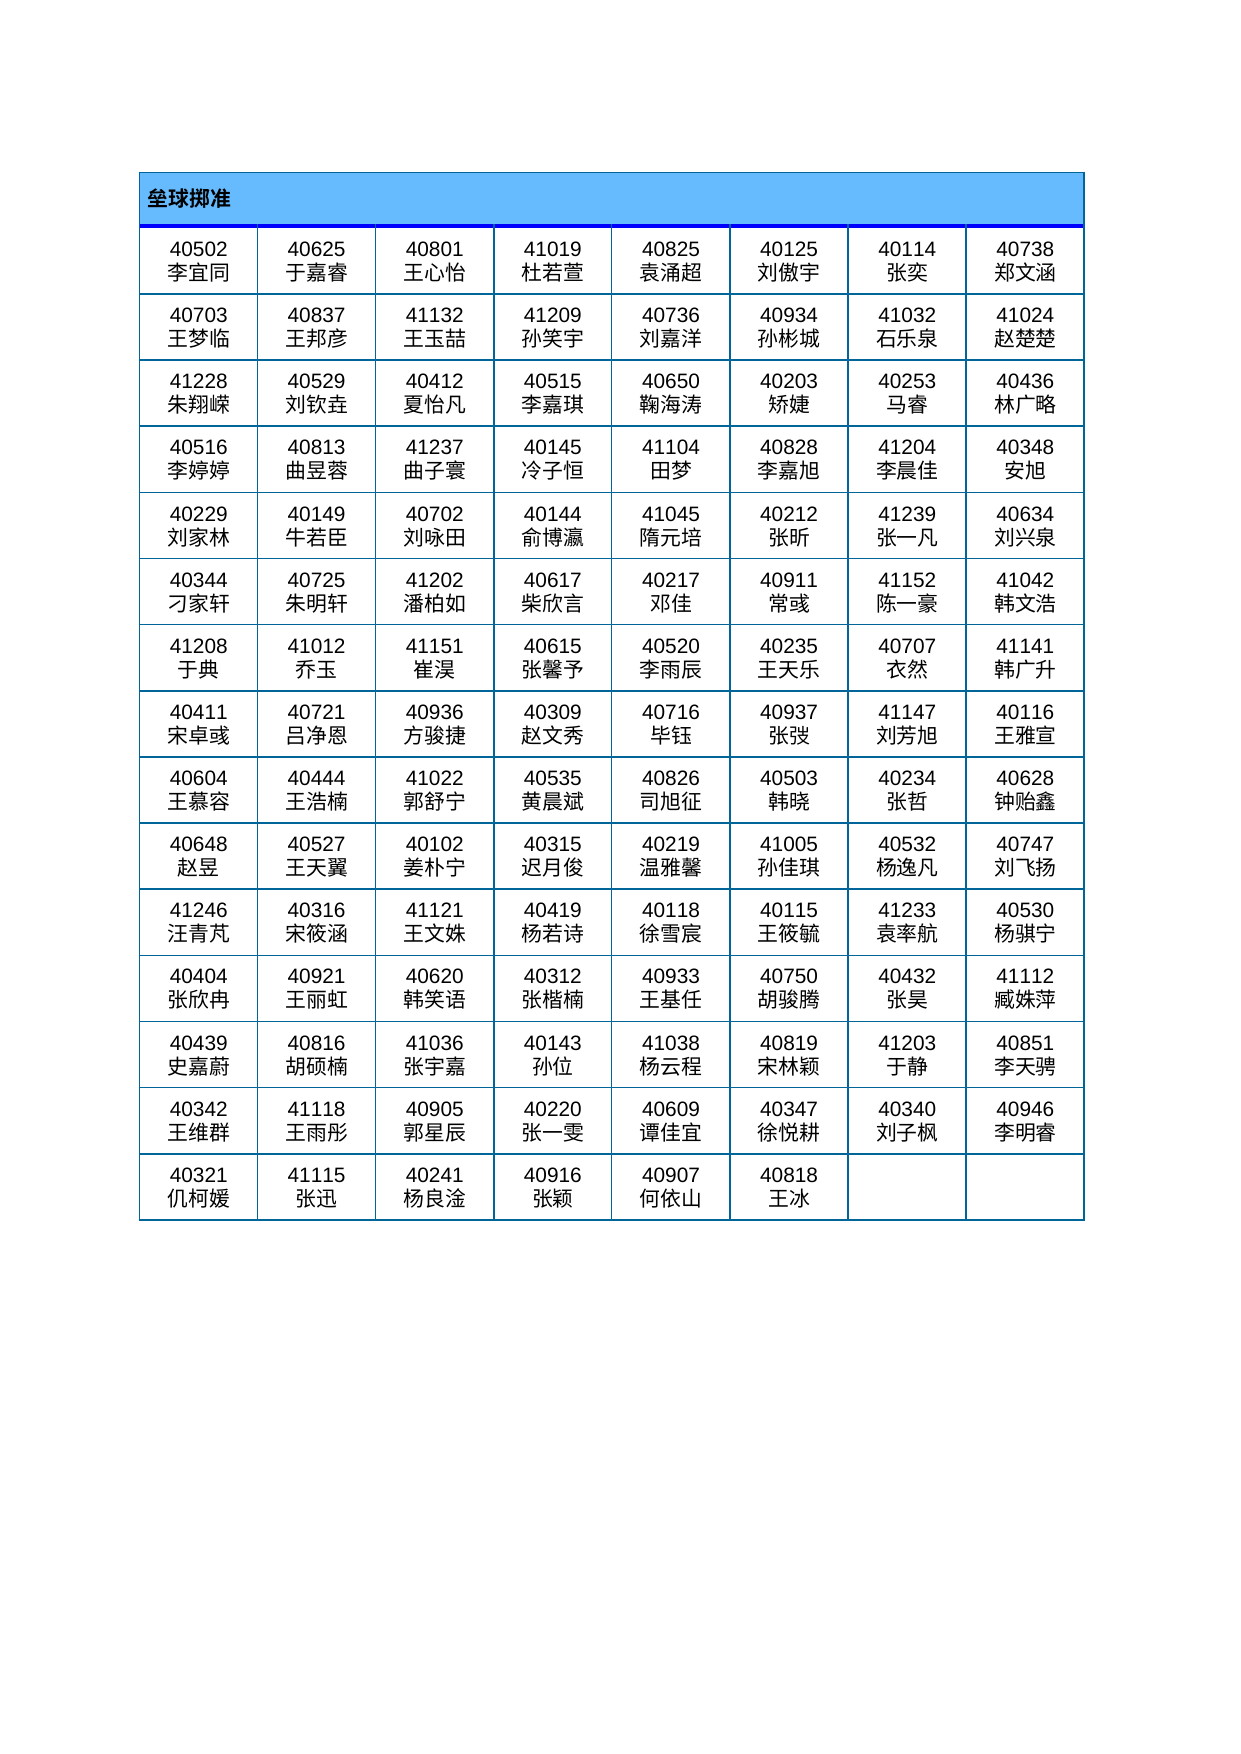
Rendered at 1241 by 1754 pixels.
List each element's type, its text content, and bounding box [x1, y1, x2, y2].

table_cell 40625 于嘉睿 [258, 228, 375, 293]
table_cell 41036 张宇嘉 [376, 1022, 493, 1087]
table_cell [967, 1155, 1083, 1219]
table_cell 40439 史嘉蔚 [140, 1022, 257, 1087]
table_cell 40529 刘钦垚 [258, 361, 375, 425]
table_cell 41019 杜若萱 [495, 228, 611, 293]
table_cell 40143 孙位 [495, 1022, 611, 1087]
table_cell 40116 王雅宣 [967, 692, 1083, 756]
table_cell 41042 韩文浩 [967, 559, 1083, 624]
table_cell 40604 王慕容 [140, 758, 257, 822]
table_cell 40825 袁涌超 [612, 228, 729, 293]
table_cell 40707 衣然 [849, 625, 965, 690]
table_cell 40520 李雨辰 [612, 625, 729, 690]
table_cell 40813 曲昱蓉 [258, 427, 375, 491]
table_cell 40721 吕净恩 [258, 692, 375, 756]
table_cell 40235 王天乐 [731, 625, 847, 690]
table_cell 40144 俞博瀛 [495, 493, 611, 558]
table_cell 41024 赵楚楚 [967, 295, 1083, 359]
table_cell 40149 牛若臣 [258, 493, 375, 558]
table_cell 40502 李宜同 [140, 228, 257, 293]
table_cell 41208 于典 [140, 625, 257, 690]
table_cell 41032 石乐泉 [849, 295, 965, 359]
table_cell 41005 孙佳琪 [731, 824, 847, 888]
table_cell 40432 张昊 [849, 956, 965, 1021]
table_cell 40114 张奕 [849, 228, 965, 293]
table_cell 40115 王筱毓 [731, 890, 847, 954]
table_cell 40516 李婷婷 [140, 427, 257, 491]
table_cell 40229 刘家林 [140, 493, 257, 558]
table_cell 40617 柴欣言 [495, 559, 611, 624]
table_cell 40716 毕钰 [612, 692, 729, 756]
table_cell 41045 隋元培 [612, 493, 729, 558]
table_cell 40503 韩晓 [731, 758, 847, 822]
table_cell 41203 于静 [849, 1022, 965, 1087]
table_cell 41152 陈一豪 [849, 559, 965, 624]
table_cell 40344 刁家轩 [140, 559, 257, 624]
table_cell 40436 林广略 [967, 361, 1083, 425]
table_cell 40609 谭佳宜 [612, 1088, 729, 1153]
table_cell 40826 司旭征 [612, 758, 729, 822]
table_cell 40530 杨骐宁 [967, 890, 1083, 954]
table_cell 40937 张弢 [731, 692, 847, 756]
table_cell 40921 王丽虹 [258, 956, 375, 1021]
table_cell 40702 刘咏田 [376, 493, 493, 558]
table_cell 41118 王雨彤 [258, 1088, 375, 1153]
table_cell 40648 赵昱 [140, 824, 257, 888]
table_cell 41141 韩广升 [967, 625, 1083, 690]
table_cell 40750 胡骏腾 [731, 956, 847, 1021]
table_cell 41246 汪青芃 [140, 890, 257, 954]
table_cell 41022 郭舒宁 [376, 758, 493, 822]
table_cell 40620 韩笑语 [376, 956, 493, 1021]
table_cell 40234 张哲 [849, 758, 965, 822]
table_cell 40404 张欣冉 [140, 956, 257, 1021]
table_cell 40933 王基任 [612, 956, 729, 1021]
table_cell 41239 张一凡 [849, 493, 965, 558]
table_cell 41104 田梦 [612, 427, 729, 491]
table_cell 40342 王维群 [140, 1088, 257, 1153]
table_cell 41237 曲子寰 [376, 427, 493, 491]
table_cell [849, 1155, 965, 1219]
table_cell 40321 仉柯媛 [140, 1155, 257, 1219]
table_cell 40444 王浩楠 [258, 758, 375, 822]
table_cell 40532 杨逸凡 [849, 824, 965, 888]
table_cell 41151 崔淏 [376, 625, 493, 690]
table_cell 40828 李嘉旭 [731, 427, 847, 491]
table_cell 40738 郑文涵 [967, 228, 1083, 293]
table_cell 41038 杨云程 [612, 1022, 729, 1087]
table_cell 41228 朱翔嵘 [140, 361, 257, 425]
table_cell 40936 方骏捷 [376, 692, 493, 756]
table_cell 40905 郭星辰 [376, 1088, 493, 1153]
table_cell 40348 安旭 [967, 427, 1083, 491]
table_cell 40419 杨若诗 [495, 890, 611, 954]
table_cell 40203 矫婕 [731, 361, 847, 425]
table_cell 40340 刘子枫 [849, 1088, 965, 1153]
table_cell 40212 张昕 [731, 493, 847, 558]
table_cell 40946 李明睿 [967, 1088, 1083, 1153]
table_cell 40241 杨良淦 [376, 1155, 493, 1219]
table_cell 40527 王天翼 [258, 824, 375, 888]
table_cell 40907 何依山 [612, 1155, 729, 1219]
table_cell 40515 李嘉琪 [495, 361, 611, 425]
table_cell 41115 张迅 [258, 1155, 375, 1219]
table_cell 40916 张颖 [495, 1155, 611, 1219]
table_cell 40634 刘兴泉 [967, 493, 1083, 558]
table_cell 40818 王冰 [731, 1155, 847, 1219]
table_cell 40347 徐悦耕 [731, 1088, 847, 1153]
table_cell 40615 张馨予 [495, 625, 611, 690]
table_cell 40725 朱明轩 [258, 559, 375, 624]
table_cell 41012 乔玉 [258, 625, 375, 690]
table_cell 40747 刘飞扬 [967, 824, 1083, 888]
table_cell 41202 潘柏如 [376, 559, 493, 624]
table_cell 40316 宋筱涵 [258, 890, 375, 954]
table_cell 40315 迟月俊 [495, 824, 611, 888]
table_cell 40220 张一雯 [495, 1088, 611, 1153]
table_header 垒球掷准 [140, 173, 1083, 224]
table_cell 41233 袁率航 [849, 890, 965, 954]
table_cell 40312 张楷楠 [495, 956, 611, 1021]
table_cell 41121 王文姝 [376, 890, 493, 954]
table_cell 40837 王邦彦 [258, 295, 375, 359]
table_cell 40411 宋卓彧 [140, 692, 257, 756]
table_cell 40801 王心怡 [376, 228, 493, 293]
table_cell 41112 臧姝萍 [967, 956, 1083, 1021]
table_cell 40412 夏怡凡 [376, 361, 493, 425]
table_cell 41204 李晨佳 [849, 427, 965, 491]
table_cell 40911 常彧 [731, 559, 847, 624]
table_cell 40736 刘嘉洋 [612, 295, 729, 359]
table_cell 40102 姜朴宁 [376, 824, 493, 888]
table_cell 40145 冷子恒 [495, 427, 611, 491]
table_cell 40703 王梦临 [140, 295, 257, 359]
table_cell 41209 孙笑宇 [495, 295, 611, 359]
table_cell 40309 赵文秀 [495, 692, 611, 756]
table_cell 40118 徐雪宸 [612, 890, 729, 954]
table_cell 41132 王玉喆 [376, 295, 493, 359]
table_cell 40628 钟贻鑫 [967, 758, 1083, 822]
table_cell 40851 李天骋 [967, 1022, 1083, 1087]
table_cell 40253 马睿 [849, 361, 965, 425]
table_cell 40816 胡硕楠 [258, 1022, 375, 1087]
table_cell 41147 刘芳旭 [849, 692, 965, 756]
table_cell 40217 邓佳 [612, 559, 729, 624]
table_cell 40125 刘傲宇 [731, 228, 847, 293]
table_cell 40934 孙彬城 [731, 295, 847, 359]
table_cell 40535 黄晨斌 [495, 758, 611, 822]
table_cell 40650 鞠海涛 [612, 361, 729, 425]
table_cell 40219 温雅馨 [612, 824, 729, 888]
table_cell 40819 宋林颖 [731, 1022, 847, 1087]
